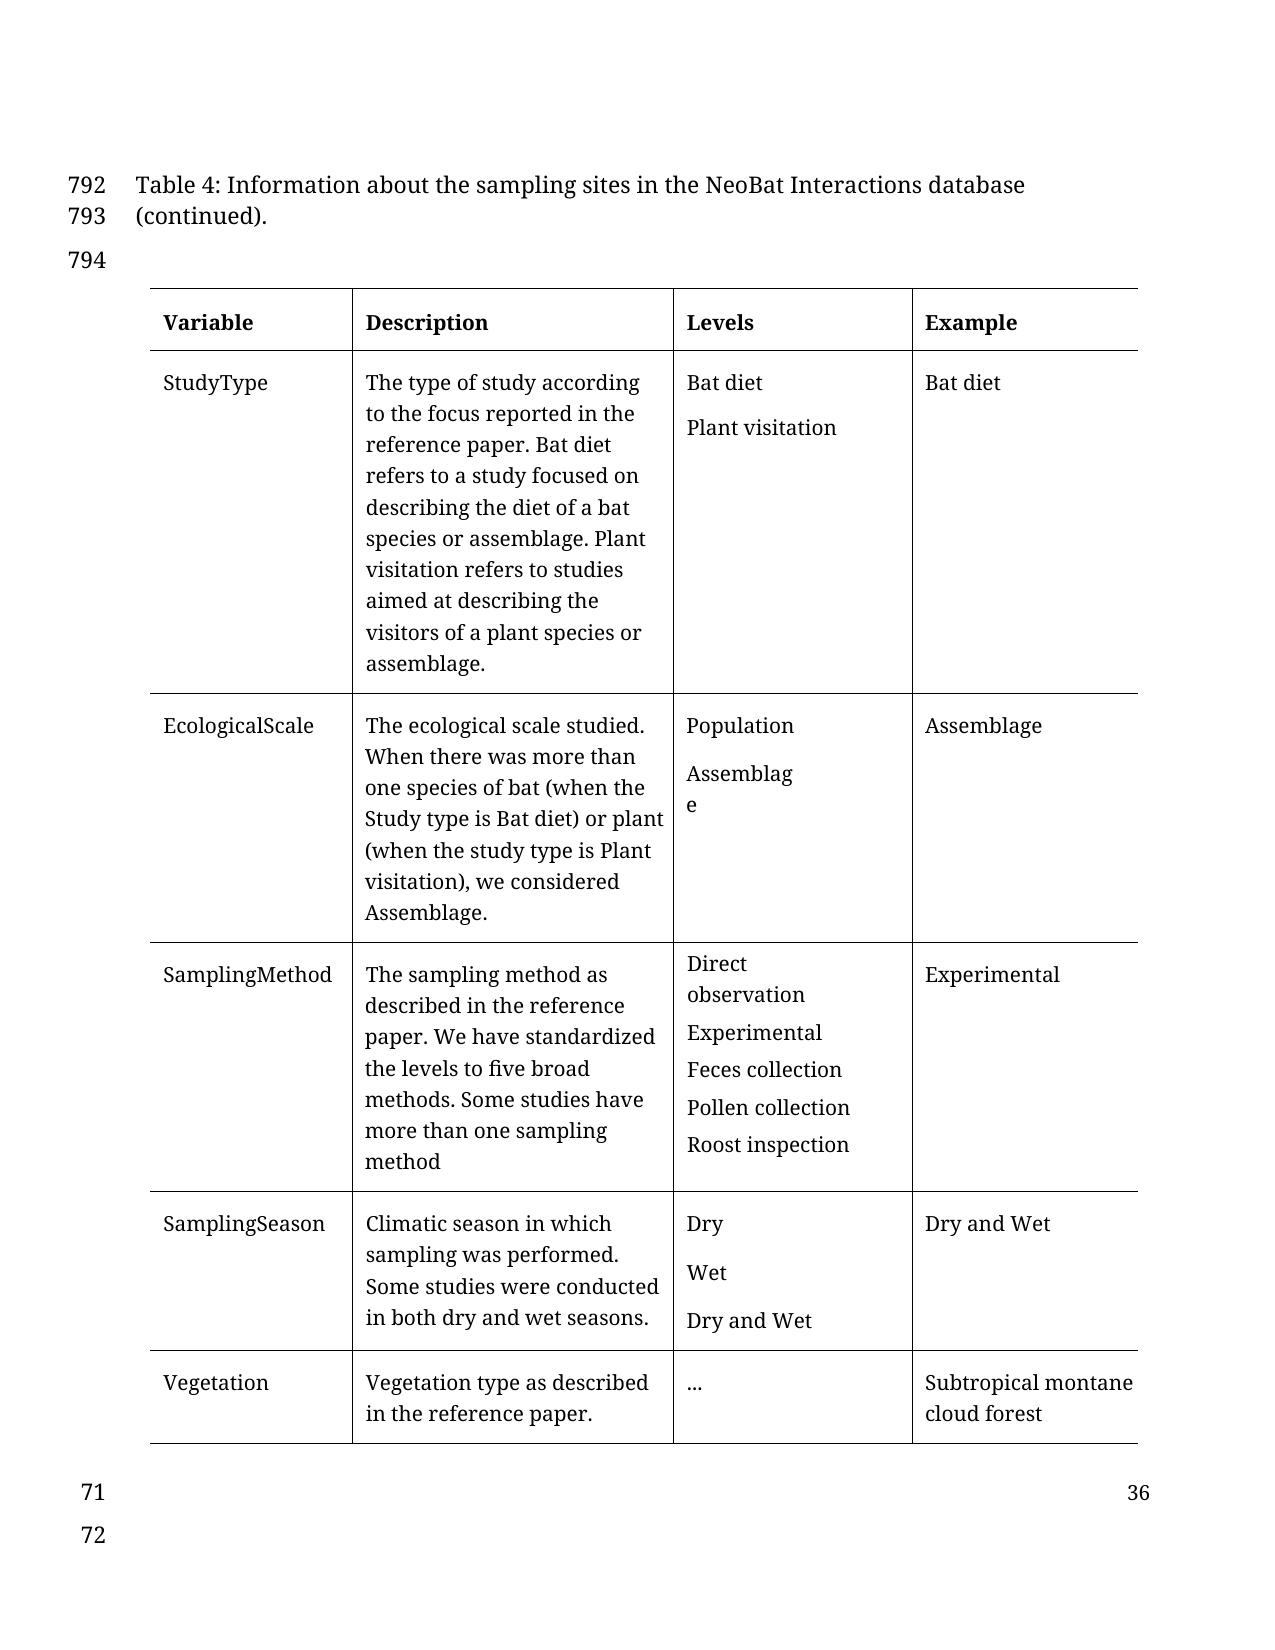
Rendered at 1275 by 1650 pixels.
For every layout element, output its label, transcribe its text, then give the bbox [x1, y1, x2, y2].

table_cell StudyType [150, 351, 352, 692]
table_header Variable [150, 289, 352, 349]
table_cell Climatic season in which sampling was performed. Some studies were conducted in both dry and wet seasons. [353, 1192, 673, 1350]
table_cell Vegetation type as described in the reference paper. [353, 1351, 673, 1443]
table_header Levels [674, 289, 912, 349]
table_cell SamplingMethod [150, 943, 352, 1191]
table_cell The ecological scale studied. When there was more than one species of bat (when the Study type is Bat diet) or plant (when the study type is Plant visitation), we considered Assemblage. [353, 694, 673, 942]
table_cell Direct observation Experimental Feces collection Pollen collection Roost inspection [674, 943, 912, 1191]
table_cell The sampling method as described in the reference paper. We have standardized the levels to five broad methods. Some studies have more than one sampling method [353, 943, 673, 1191]
table_cell Dry and Wet [913, 1192, 1138, 1350]
table_header Example [913, 289, 1138, 349]
table_cell Population Assemblage [674, 694, 912, 942]
table_cell Assemblage [913, 694, 1138, 942]
table_header Description [353, 289, 673, 349]
table_cell The type of study according to the focus reported in the reference paper. Bat diet refers to a study focused on describing the diet of a bat species or assemblage. Plant visitation refers to studies aimed at describing the visitors of a plant species or assemblage. [353, 351, 673, 692]
table_cell Subtropical montane cloud forest [913, 1351, 1138, 1443]
table_cell Vegetation [150, 1351, 352, 1443]
table_cell Bat diet Plant visitation [674, 351, 912, 692]
table_cell ... [674, 1351, 912, 1443]
table_cell SamplingSeason [150, 1192, 352, 1350]
text Table 4: Information about the sampling sites in the NeoBat Interactions database (continued). [135, 169, 1150, 231]
table_cell Experimental [913, 943, 1138, 1191]
table_cell Dry Wet Dry and Wet [674, 1192, 912, 1350]
table_cell EcologicalScale [150, 694, 352, 942]
table_cell Bat diet [913, 351, 1138, 692]
